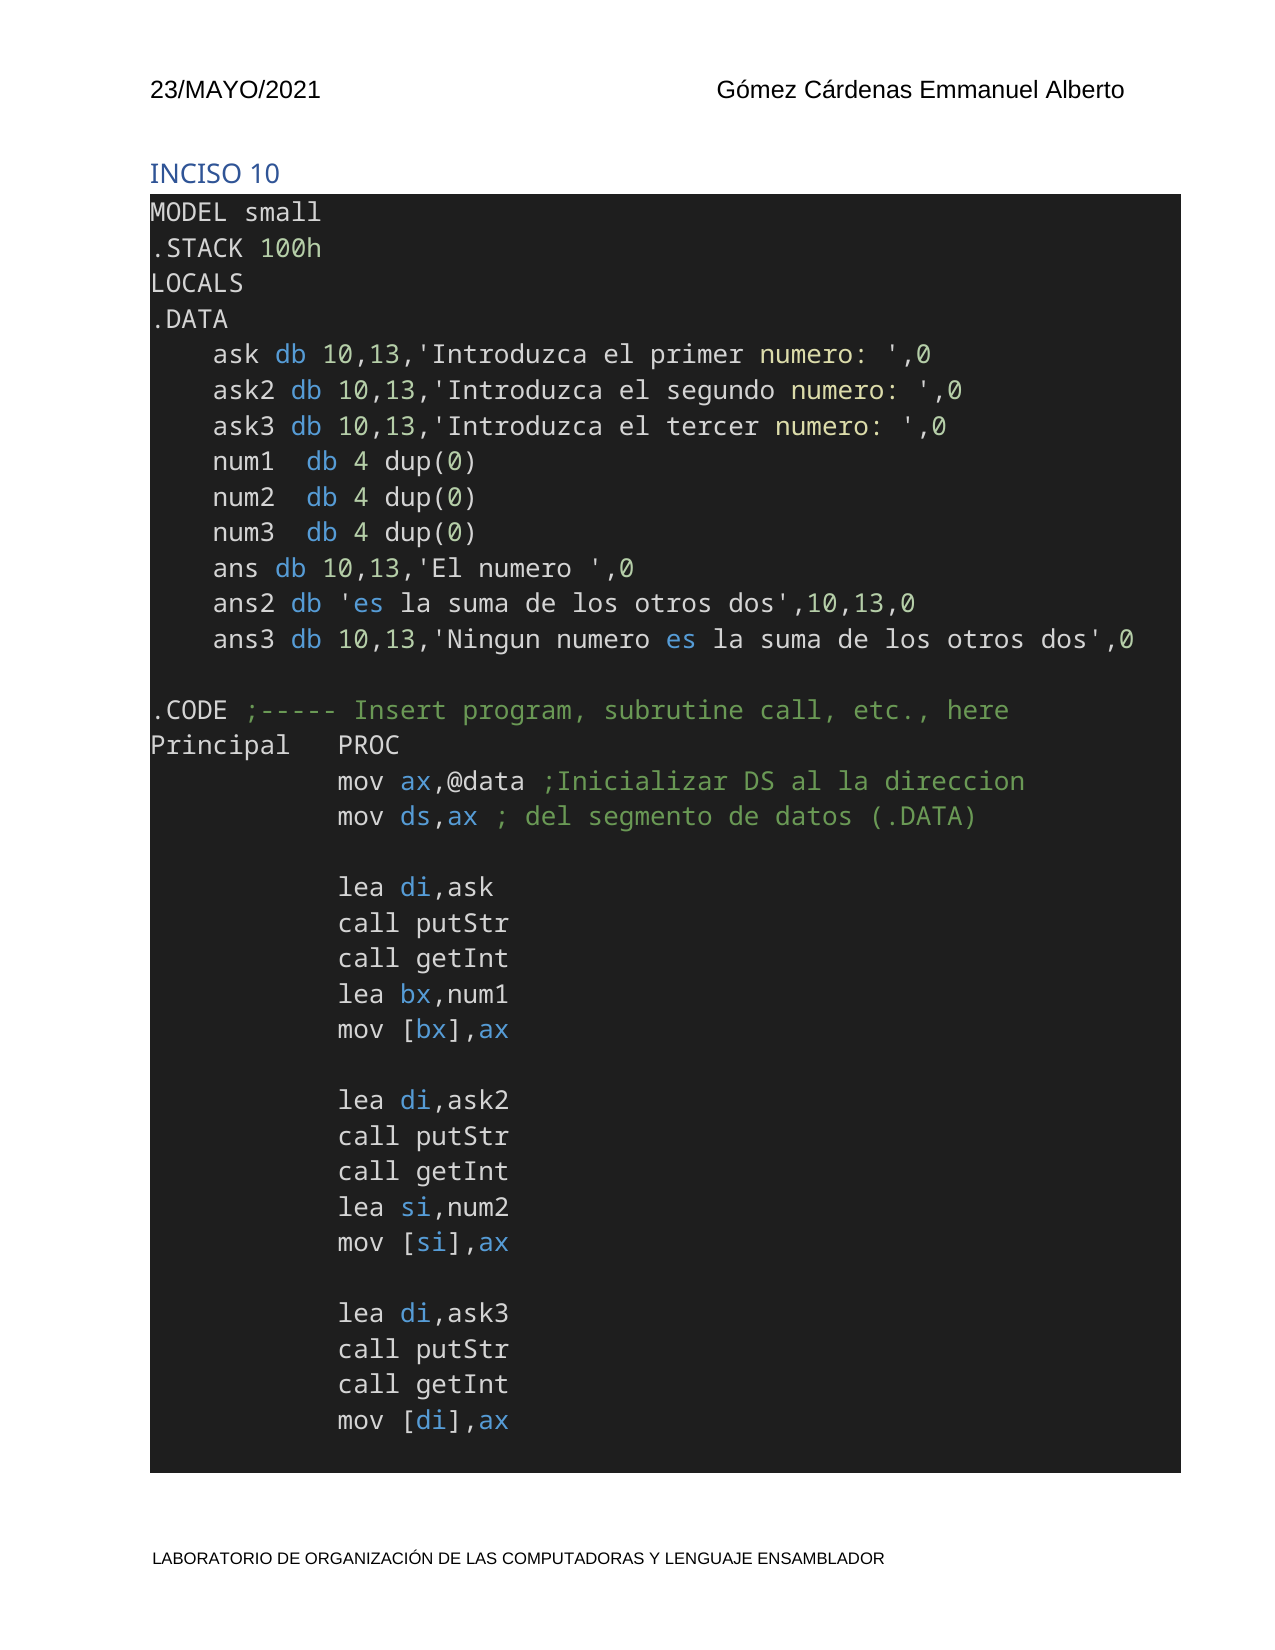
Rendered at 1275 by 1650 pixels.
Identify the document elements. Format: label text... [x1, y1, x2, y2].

text ans db 10,13,'El numero ',0 [150, 549, 1181, 585]
text mov [bx],ax [150, 1011, 1181, 1046]
text call getInt [150, 940, 1181, 975]
text ans3 db 10,13,'Ningun numero es la suma de los otros dos',0 [150, 620, 1181, 656]
text lea di,ask3 [150, 1295, 1181, 1331]
text mov ax,@data ;Inicializar DS al la direccion [150, 762, 1181, 798]
text LOCALS [150, 265, 1181, 301]
text ask2 db 10,13,'Introduzca el segundo numero: ',0 [150, 372, 1181, 407]
text .DATA [150, 301, 1181, 336]
text ask db 10,13,'Introduzca el primer numero: ',0 [150, 336, 1181, 372]
text lea bx,num1 [150, 975, 1181, 1011]
text ask3 db 10,13,'Introduzca el tercer numero: ',0 [150, 407, 1181, 443]
text call putStr [150, 1331, 1181, 1366]
text mov [di],ax [150, 1402, 1181, 1437]
text lea si,num2 [150, 1188, 1181, 1224]
text call putStr [150, 904, 1181, 940]
text num1 db 4 dup(0) [150, 443, 1181, 478]
text ans2 db 'es la suma de los otros dos',10,13,0 [150, 585, 1181, 620]
text lea di,ask2 [150, 1082, 1181, 1117]
text mov ds,ax ; del segmento de datos (.DATA) [150, 798, 1181, 833]
text lea di,ask [150, 869, 1181, 904]
text .STACK 100h [150, 229, 1181, 265]
text num2 db 4 dup(0) [150, 478, 1181, 514]
subtitle INCISO 10 [150, 154, 1181, 191]
text call getInt [150, 1366, 1181, 1402]
text num3 db 4 dup(0) [150, 514, 1181, 549]
text call putStr [150, 1117, 1181, 1153]
text .CODE ;----- Insert program, subrutine call, etc., here [150, 691, 1181, 727]
text call getInt [150, 1153, 1181, 1188]
text MODEL small [150, 194, 1181, 229]
text mov [si],ax [150, 1224, 1181, 1259]
text Principal PROC [150, 727, 1181, 762]
